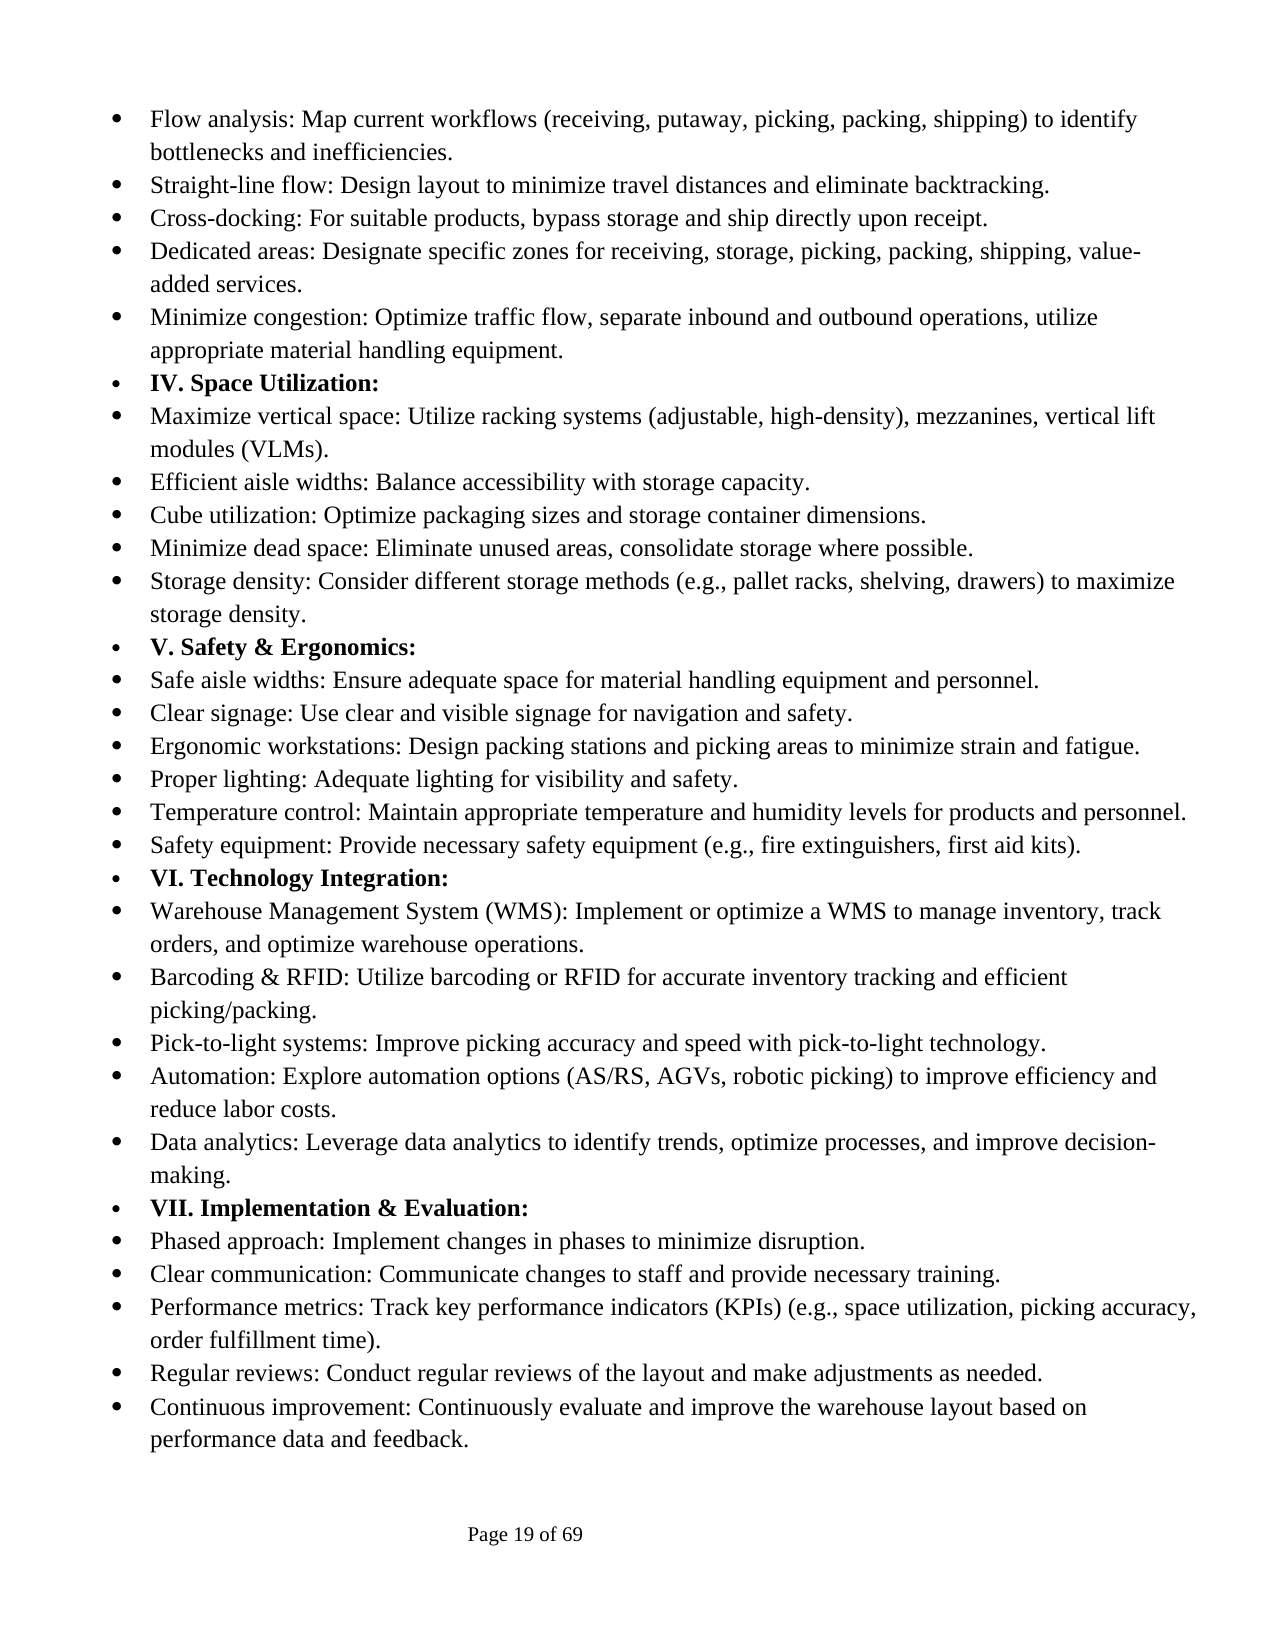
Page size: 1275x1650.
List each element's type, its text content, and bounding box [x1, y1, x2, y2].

list IV. Space Utilization: [112, 368, 1200, 397]
list Clear communication: Communicate changes to staff and provide necessary training. [112, 1259, 1200, 1288]
list Barcoding & RFID: Utilize barcoding or RFID for accurate inventory tracking and efficient picking/packing. [112, 962, 1200, 1024]
list Temperature control: Maintain appropriate temperature and humidity levels for products and personnel. [112, 797, 1200, 826]
list Proper lighting: Adequate lighting for visibility and safety. [112, 764, 1200, 793]
list Continuous improvement: Continuously evaluate and improve the warehouse layout based on performance data and feedback. [112, 1392, 1200, 1453]
list Minimize dead space: Eliminate unused areas, consolidate storage where possible. [112, 533, 1200, 562]
list Clear signage: Use clear and visible signage for navigation and safety. [112, 698, 1200, 727]
list Cube utilization: Optimize packaging sizes and storage container dimensions. [112, 500, 1200, 529]
list Straight-line flow: Design layout to minimize travel distances and eliminate backtracking. [112, 170, 1200, 198]
list Performance metrics: Track key performance indicators (KPIs) (e.g., space utilization, picking accuracy, order fulfillment time). [112, 1292, 1200, 1354]
list Safe aisle widths: Ensure adequate space for material handling equipment and personnel. [112, 665, 1200, 694]
list Safety equipment: Provide necessary safety equipment (e.g., fire extinguishers, first aid kits). [112, 830, 1200, 859]
list Efficient aisle widths: Balance accessibility with storage capacity. [112, 467, 1200, 496]
list Pick-to-light systems: Improve picking accuracy and speed with pick-to-light technology. [112, 1028, 1200, 1057]
list Flow analysis: Map current workflows (receiving, putaway, picking, packing, shipping) to identify bottlenecks and inefficiencies. [112, 104, 1200, 166]
list Data analytics: Leverage data analytics to identify trends, optimize processes, and improve decision-making. [112, 1127, 1200, 1189]
list VI. Technology Integration: [112, 863, 1200, 892]
list Regular reviews: Conduct regular reviews of the layout and make adjustments as needed. [112, 1358, 1200, 1387]
list Automation: Explore automation options (AS/RS, AGVs, robotic picking) to improve efficiency and reduce labor costs. [112, 1061, 1200, 1123]
list Maximize vertical space: Utilize racking systems (adjustable, high-density), mezzanines, vertical lift modules (VLMs). [112, 401, 1200, 463]
list Minimize congestion: Optimize traffic flow, separate inbound and outbound operations, utilize appropriate material handling equipment. [112, 302, 1200, 364]
list Ergonomic workstations: Design packing stations and picking areas to minimize strain and fatigue. [112, 731, 1200, 760]
list Warehouse Management System (WMS): Implement or optimize a WMS to manage inventory, track orders, and optimize warehouse operations. [112, 896, 1200, 958]
list Dedicated areas: Designate specific zones for receiving, storage, picking, packing, shipping, value-added services. [112, 236, 1200, 298]
list Phased approach: Implement changes in phases to minimize disruption. [112, 1226, 1200, 1255]
list V. Safety & Ergonomics: [112, 632, 1200, 661]
list Storage density: Consider different storage methods (e.g., pallet racks, shelving, drawers) to maximize storage density. [112, 566, 1200, 628]
list VII. Implementation & Evaluation: [112, 1193, 1200, 1222]
list Cross-docking: For suitable products, bypass storage and ship directly upon receipt. [112, 203, 1200, 232]
